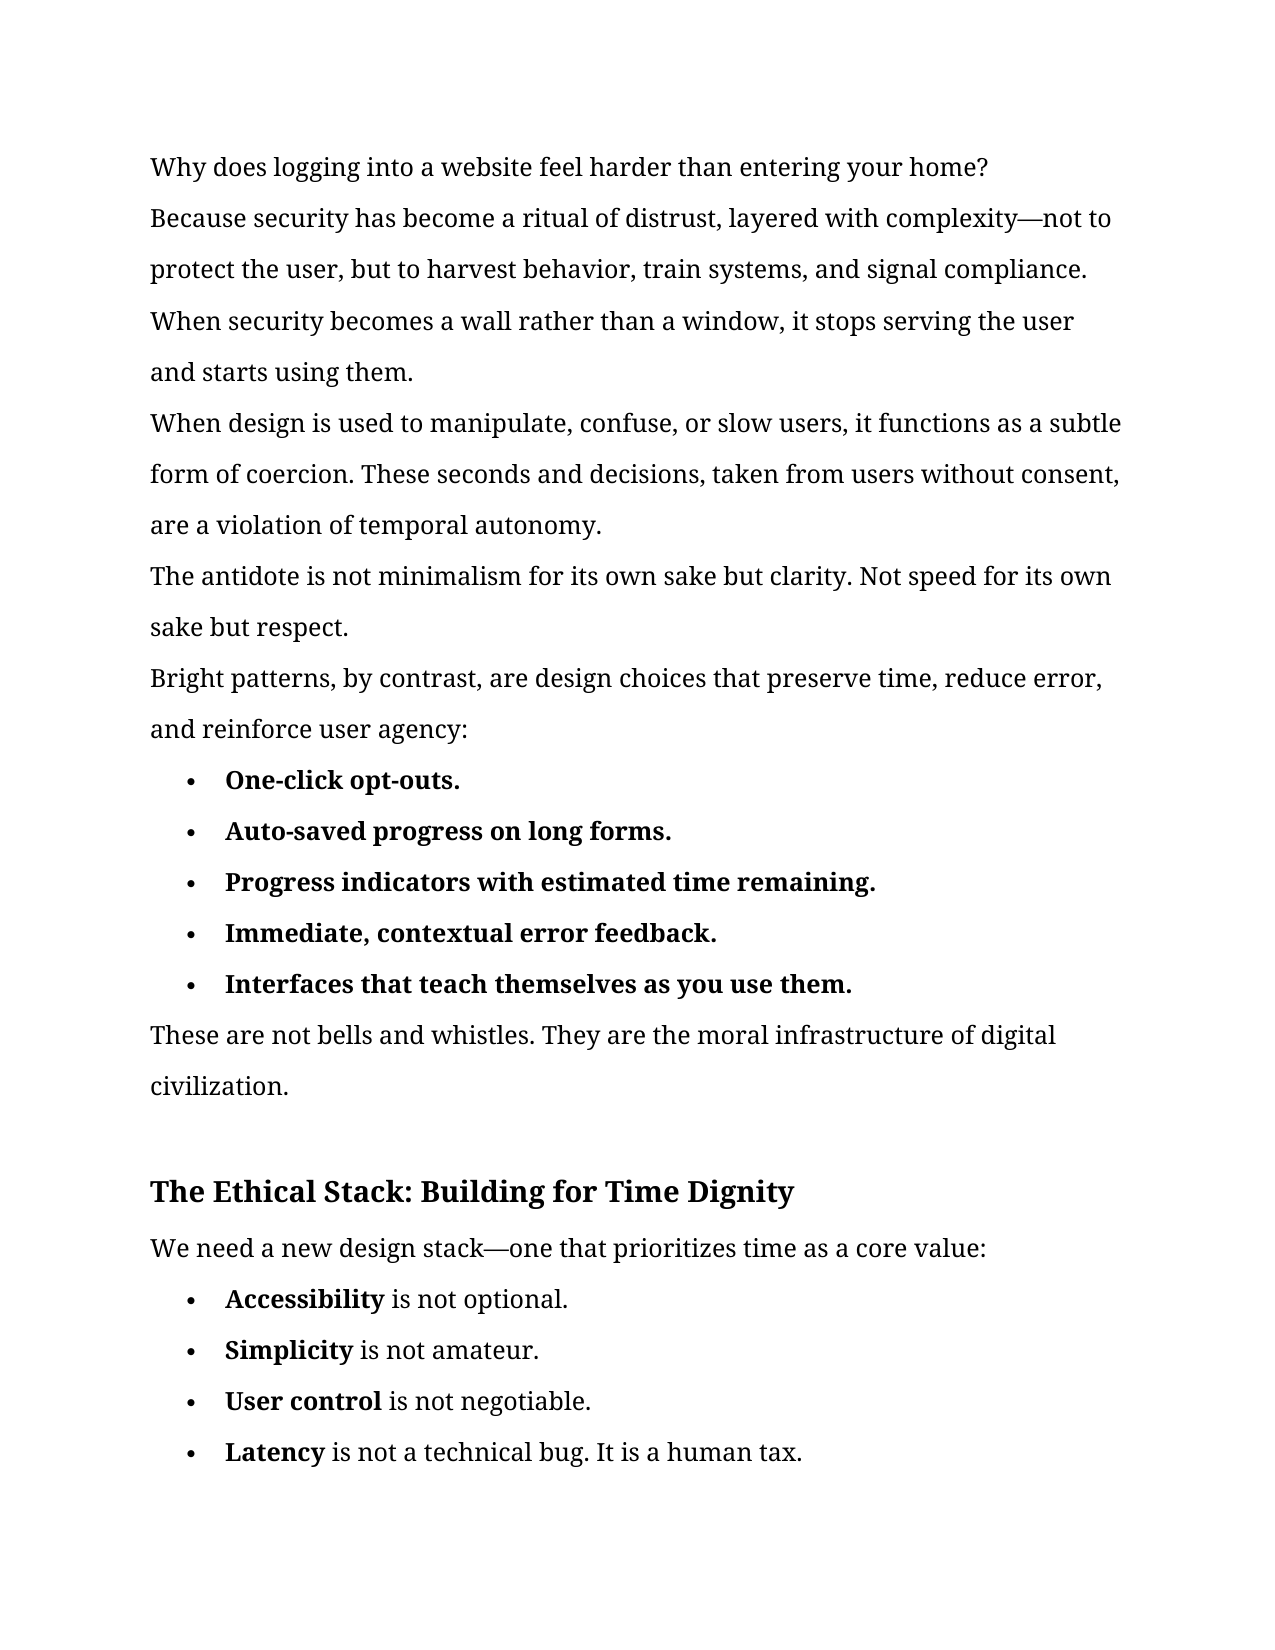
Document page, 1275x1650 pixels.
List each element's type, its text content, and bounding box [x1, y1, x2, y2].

list Latency is not a technical bug. It is a human tax. [187, 1434, 1125, 1468]
list One-click opt-outs. [187, 762, 1125, 797]
list Progress indicators with estimated time remaining. [187, 864, 1125, 899]
list Interfaces that teach themselves as you use them. [187, 967, 1125, 1001]
list Auto-saved progress on long forms. [187, 813, 1125, 848]
text The antidote is not minimalism for its own sake but clarity. Not speed for its own sake but respect. [150, 558, 1125, 643]
list Immediate, contextual error feedback. [187, 916, 1125, 950]
text When design is used to manipulate, confuse, or slow users, it functions as a subtle form of coercion. These seconds and decisions, taken from users without consent, are a violation of temporal autonomy. [150, 405, 1125, 541]
text We need a new design stack—one that prioritizes time as a core value: [150, 1230, 1125, 1264]
text These are not bells and whistles. They are the moral infrastructure of digital civilization. [150, 1018, 1125, 1103]
text Why does logging into a website feel harder than entering your home? Because security has become a ritual of distrust, layered with complexity—not to protect the user, but to harvest behavior, train systems, and signal compliance. [150, 150, 1125, 286]
text When security becomes a wall rather than a window, it stops serving the user and starts using them. [150, 303, 1125, 388]
list User control is not negotiable. [187, 1383, 1125, 1417]
text Bright patterns, by contrast, are design choices that preserve time, reduce error, and reinforce user agency: [150, 660, 1125, 746]
list Simplicity is not amateur. [187, 1332, 1125, 1366]
text The Ethical Stack: Building for Time Dignity [150, 1171, 1125, 1211]
list Accessibility is not optional. [187, 1281, 1125, 1315]
